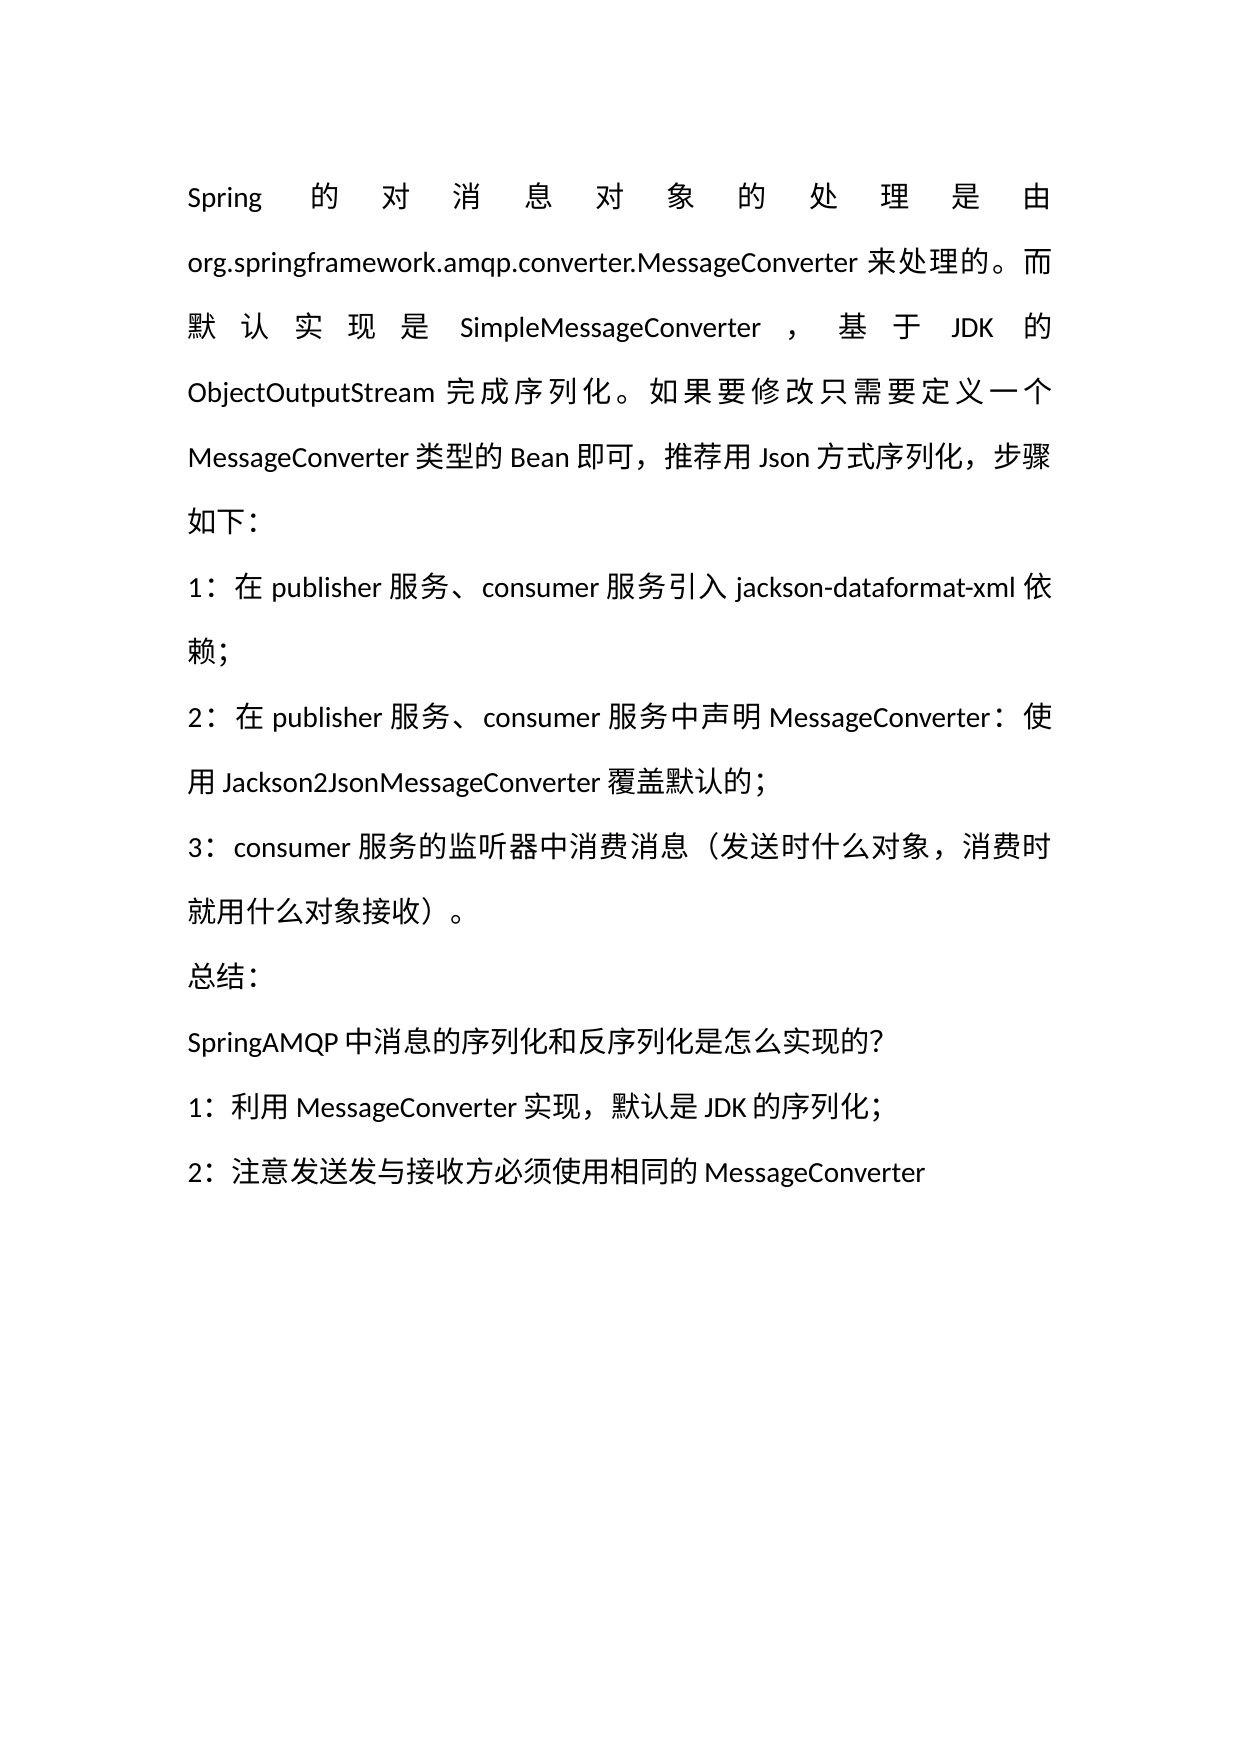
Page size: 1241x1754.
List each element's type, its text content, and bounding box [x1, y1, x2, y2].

text SpringAMQP中消息的序列化和反序列化是怎么实现的？ [187, 1007, 1053, 1072]
text 1：在publisher服务、consumer服务引入jackson-dataformat-xml依赖； [187, 552, 1053, 682]
text 2：在publisher服务、consumer服务中声明MessageConverter：使用Jackson2JsonMessageConverter覆盖默认的； [187, 682, 1053, 812]
text 1：利用MessageConverter实现，默认是JDK的序列化； [187, 1072, 1053, 1137]
text 2：注意发送发与接收方必须使用相同的MessageConverter [187, 1137, 1053, 1202]
text 3：consumer服务的监听器中消费消息（发送时什么对象，消费时就用什么对象接收）。 [187, 812, 1053, 942]
text Spring的对消息对象的处理是由org.springframework.amqp.converter.MessageConverter来处理的。而默认实现是SimpleMessageConverter，基于JDK的ObjectOutputStream完成序列化。如果要修改只需要定义一个MessageConverter类型的Bean即可，推荐用Json方式序列化，步骤如下： [187, 162, 1053, 552]
text 总结： [187, 942, 1053, 1007]
